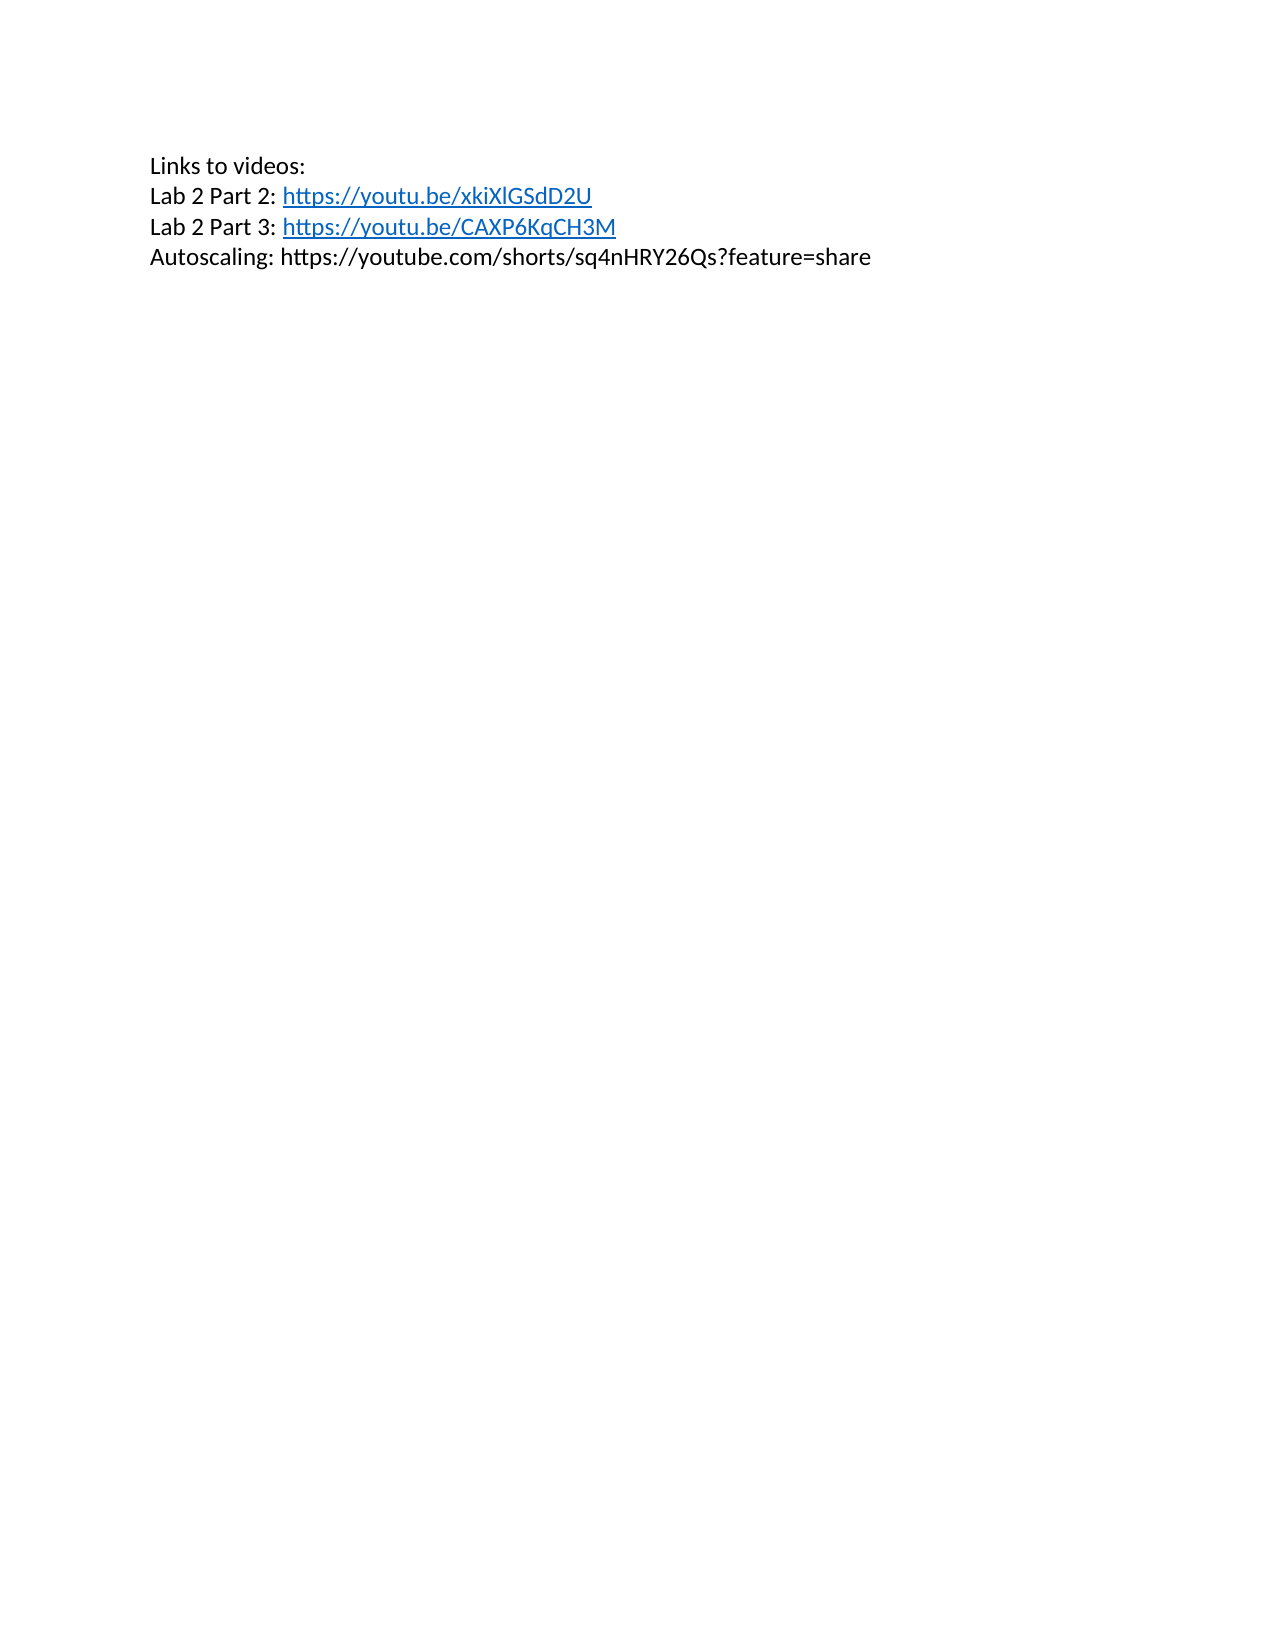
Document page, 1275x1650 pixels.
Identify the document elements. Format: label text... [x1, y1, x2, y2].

text Links to videos: [150, 150, 1125, 181]
text Lab 2 Part 3: https://youtu.be/CAXP6KqCH3M [150, 211, 1125, 242]
text Autoscaling: https://youtube.com/shorts/sq4nHRY26Qs?feature=share [150, 242, 1125, 272]
text Lab 2 Part 2: https://youtu.be/xkiXlGSdD2U [150, 181, 1125, 211]
